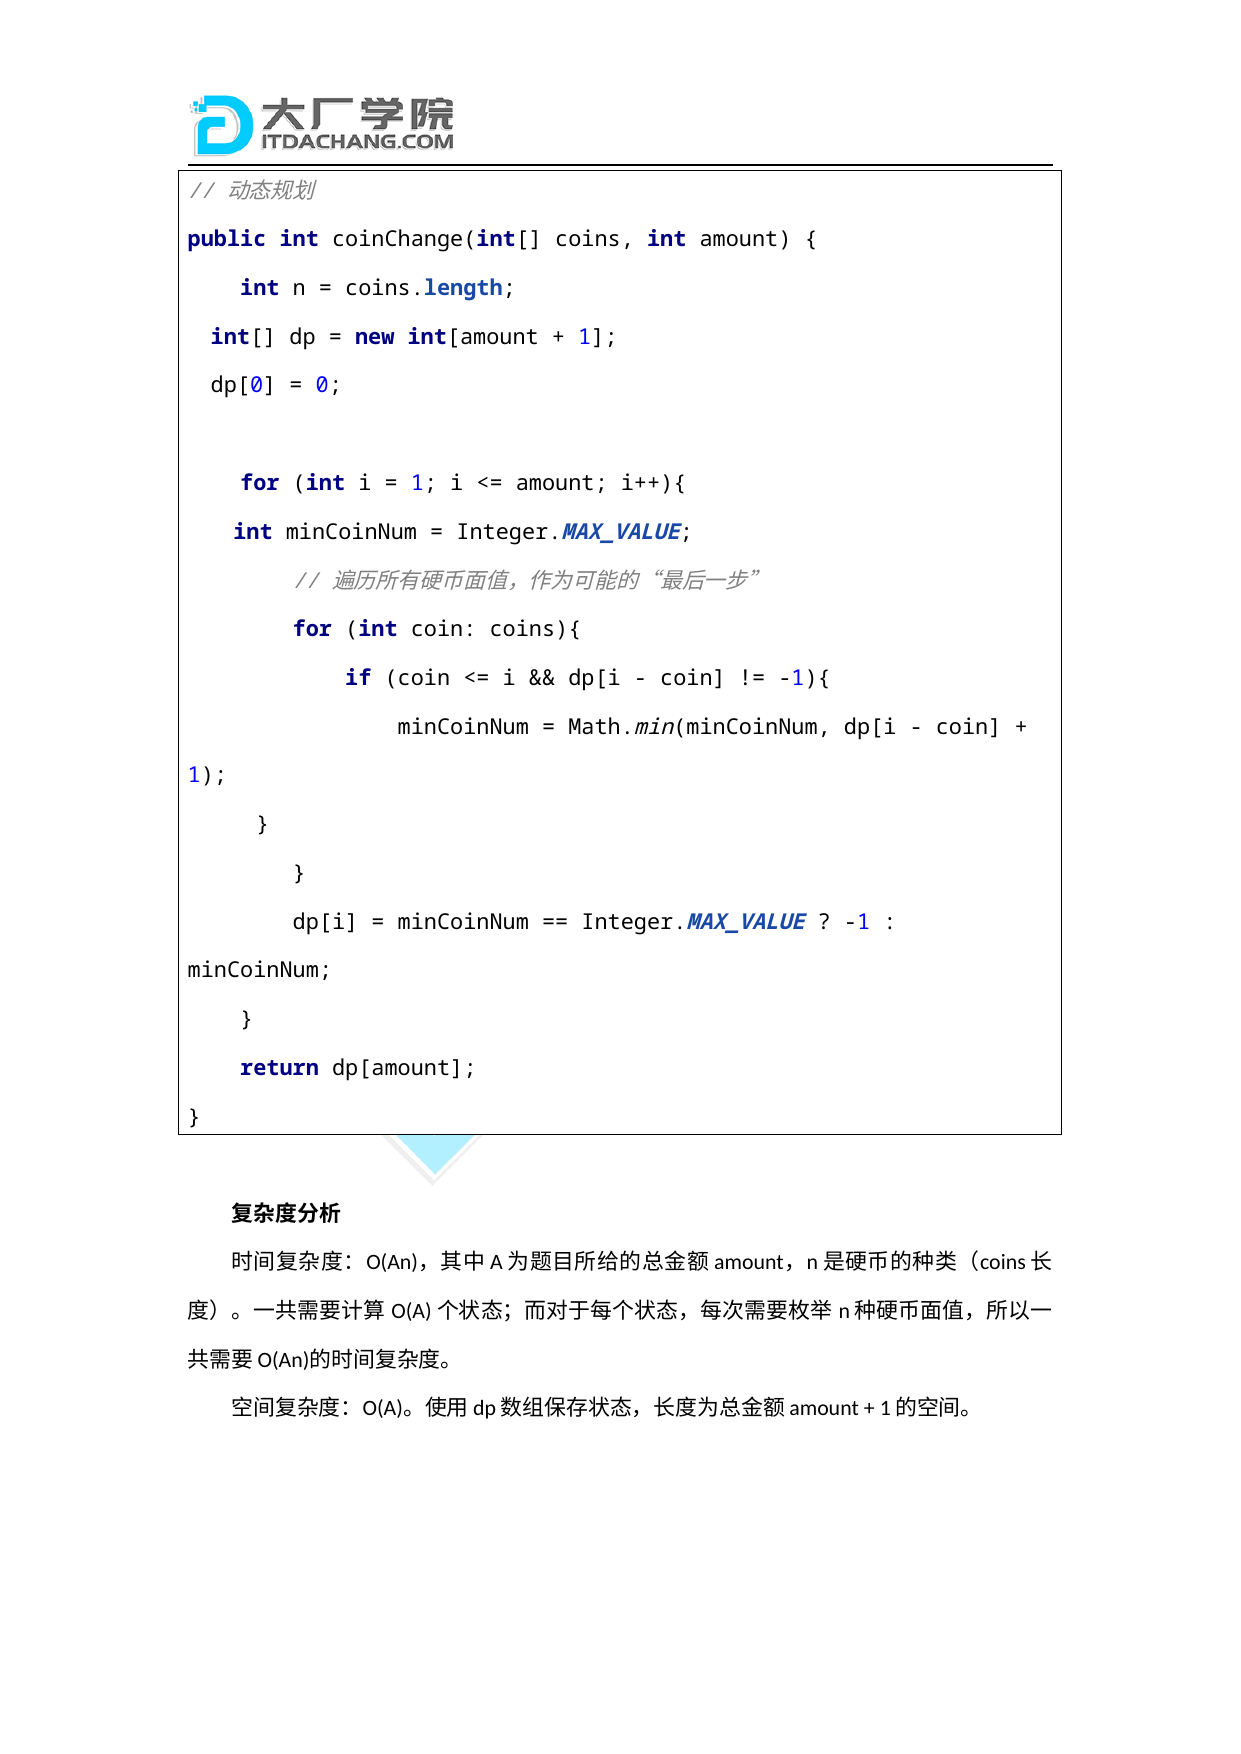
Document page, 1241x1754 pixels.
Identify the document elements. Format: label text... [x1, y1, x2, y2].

picture [187, 88, 460, 163]
text 空间复杂度：O(A)。使用dp数组保存状态，长度为总金额amount + 1的空间。 [187, 1390, 1053, 1422]
text 时间复杂度：O(An)，其中A为题目所给的总金额amount，n是硬币的种类（coins长度）。一共需要计算 O(A) 个状态；而对于每个状态，每次需要枚举n种硬币面值，所以一共需要O(An)的时间复杂度。 [187, 1244, 1053, 1374]
picture [187, 1135, 1053, 1196]
text 复杂度分析 [187, 1196, 1053, 1228]
text // 动态规划 public int coinChange(int[] coins, int amount) { int n = coins.length; int[] dp = new int[amount + 1]; dp[0] = 0; for (int i = 1; i <= amount; i++){ int minCoinNum = Integer.MAX_VALUE; // 遍历所有硬币面值，作为可能的“最后一步” for (int coin: coins){ if (coin <= i && dp[i - coin] != -1){ minCoinNum = Math.min(minCoinNum, dp[i - coin] + 1); } } dp[i] = minCoinNum == Integer.MAX_VALUE ? -1 : minCoinNum; } return dp[amount]; } [179, 171, 1061, 1134]
